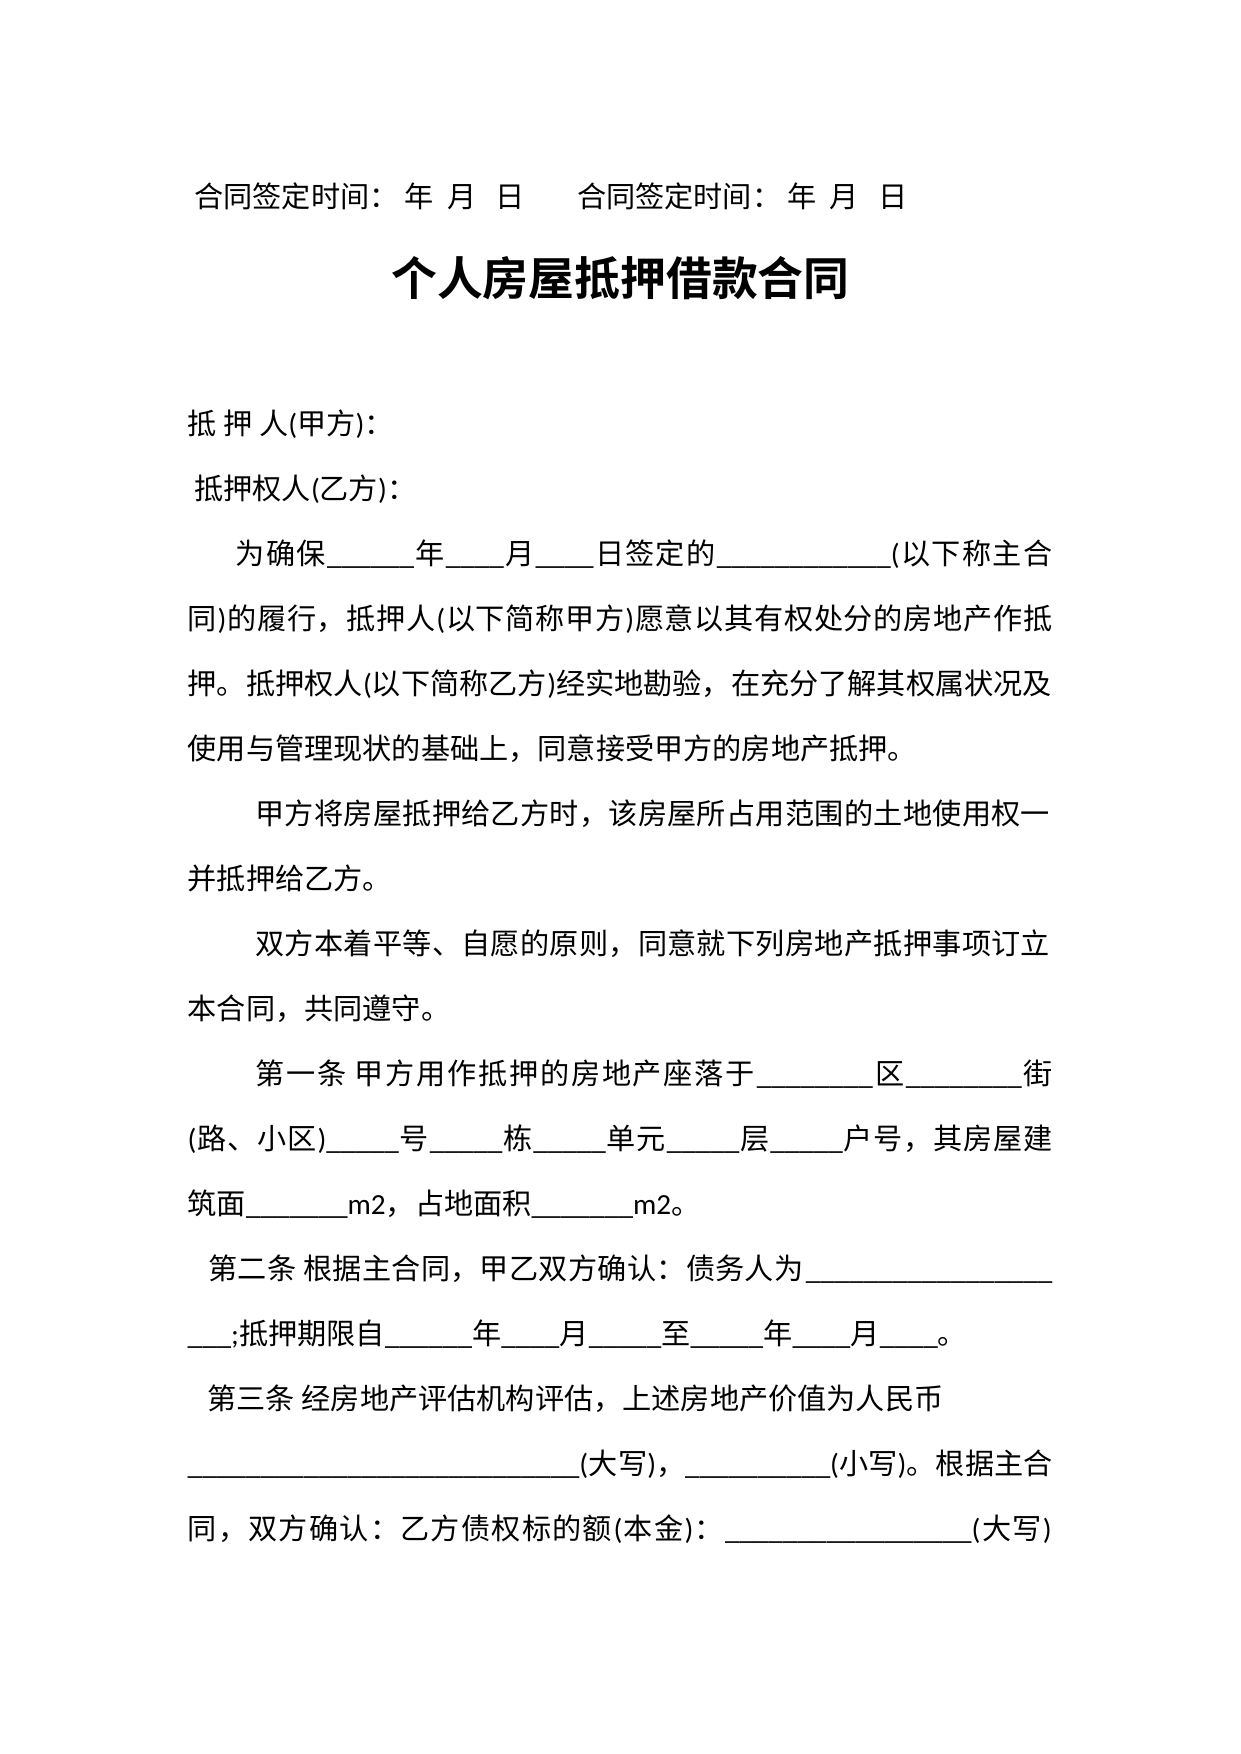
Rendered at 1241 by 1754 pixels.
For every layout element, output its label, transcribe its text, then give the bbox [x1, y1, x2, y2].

text 抵押权人(乙方)： [187, 454, 1053, 519]
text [187, 1429, 1053, 1559]
text 第一条 甲方用作抵押的房地产座落于________区________街(路、小区)_____号_____栋_____单元_____层_____户号，其房屋建筑面_______m2，占地面积_______m2。 [187, 1039, 1053, 1234]
text 为确保______年____月____日签定的____________(以下称主合同)的履行，抵押人(以下简称甲方)愿意以其有权处分的房地产作抵押。抵押权人(以下简称乙方)经实地勘验，在充分了解其权属状况及使用与管理现状的基础上，同意接受甲方的房地产抵押。 [187, 519, 1053, 779]
text 合同签定时间： 年 月 日 合同签定时间： 年 月 日 [187, 162, 1053, 227]
text 抵 押 人(甲方)： [187, 389, 1053, 454]
text 第三条 经房地产评估机构评估，上述房地产价值为人民币 [187, 1364, 1053, 1429]
text 第二条 根据主合同，甲乙双方确认：债务人为____________________;抵押期限自______年____月_____至_____年____月____。 [187, 1234, 1053, 1364]
text 双方本着平等、自愿的原则，同意就下列房地产抵押事项订立本合同，共同遵守。 [187, 909, 1053, 1039]
text 个人房屋抵押借款合同 [187, 227, 1053, 324]
text 甲方将房屋抵押给乙方时，该房屋所占用范围的土地使用权一并抵押给乙方。 [187, 779, 1053, 909]
